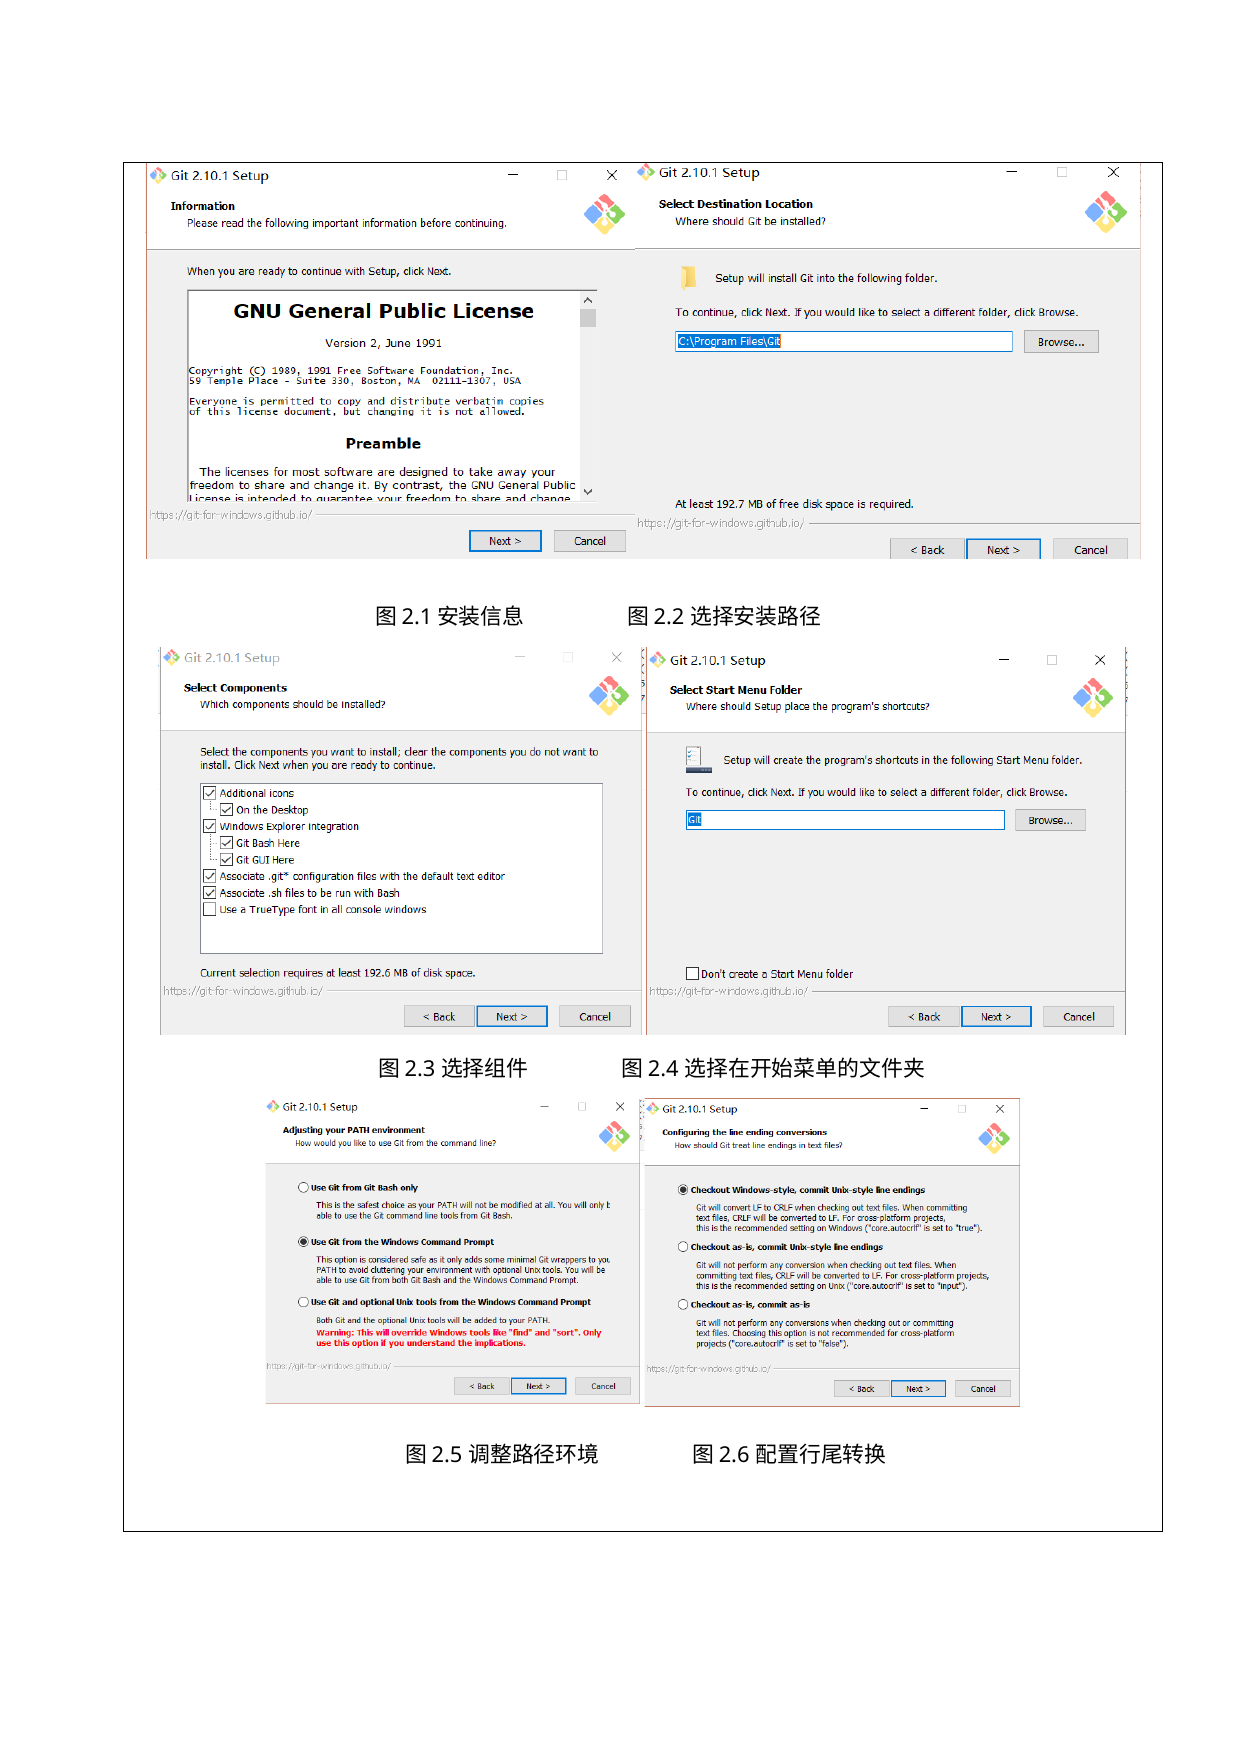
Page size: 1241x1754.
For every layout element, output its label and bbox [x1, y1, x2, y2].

picture [158, 647, 1128, 1035]
picture [265, 1098, 1020, 1409]
table_cell [124, 163, 1162, 1531]
picture [145, 163, 1141, 559]
